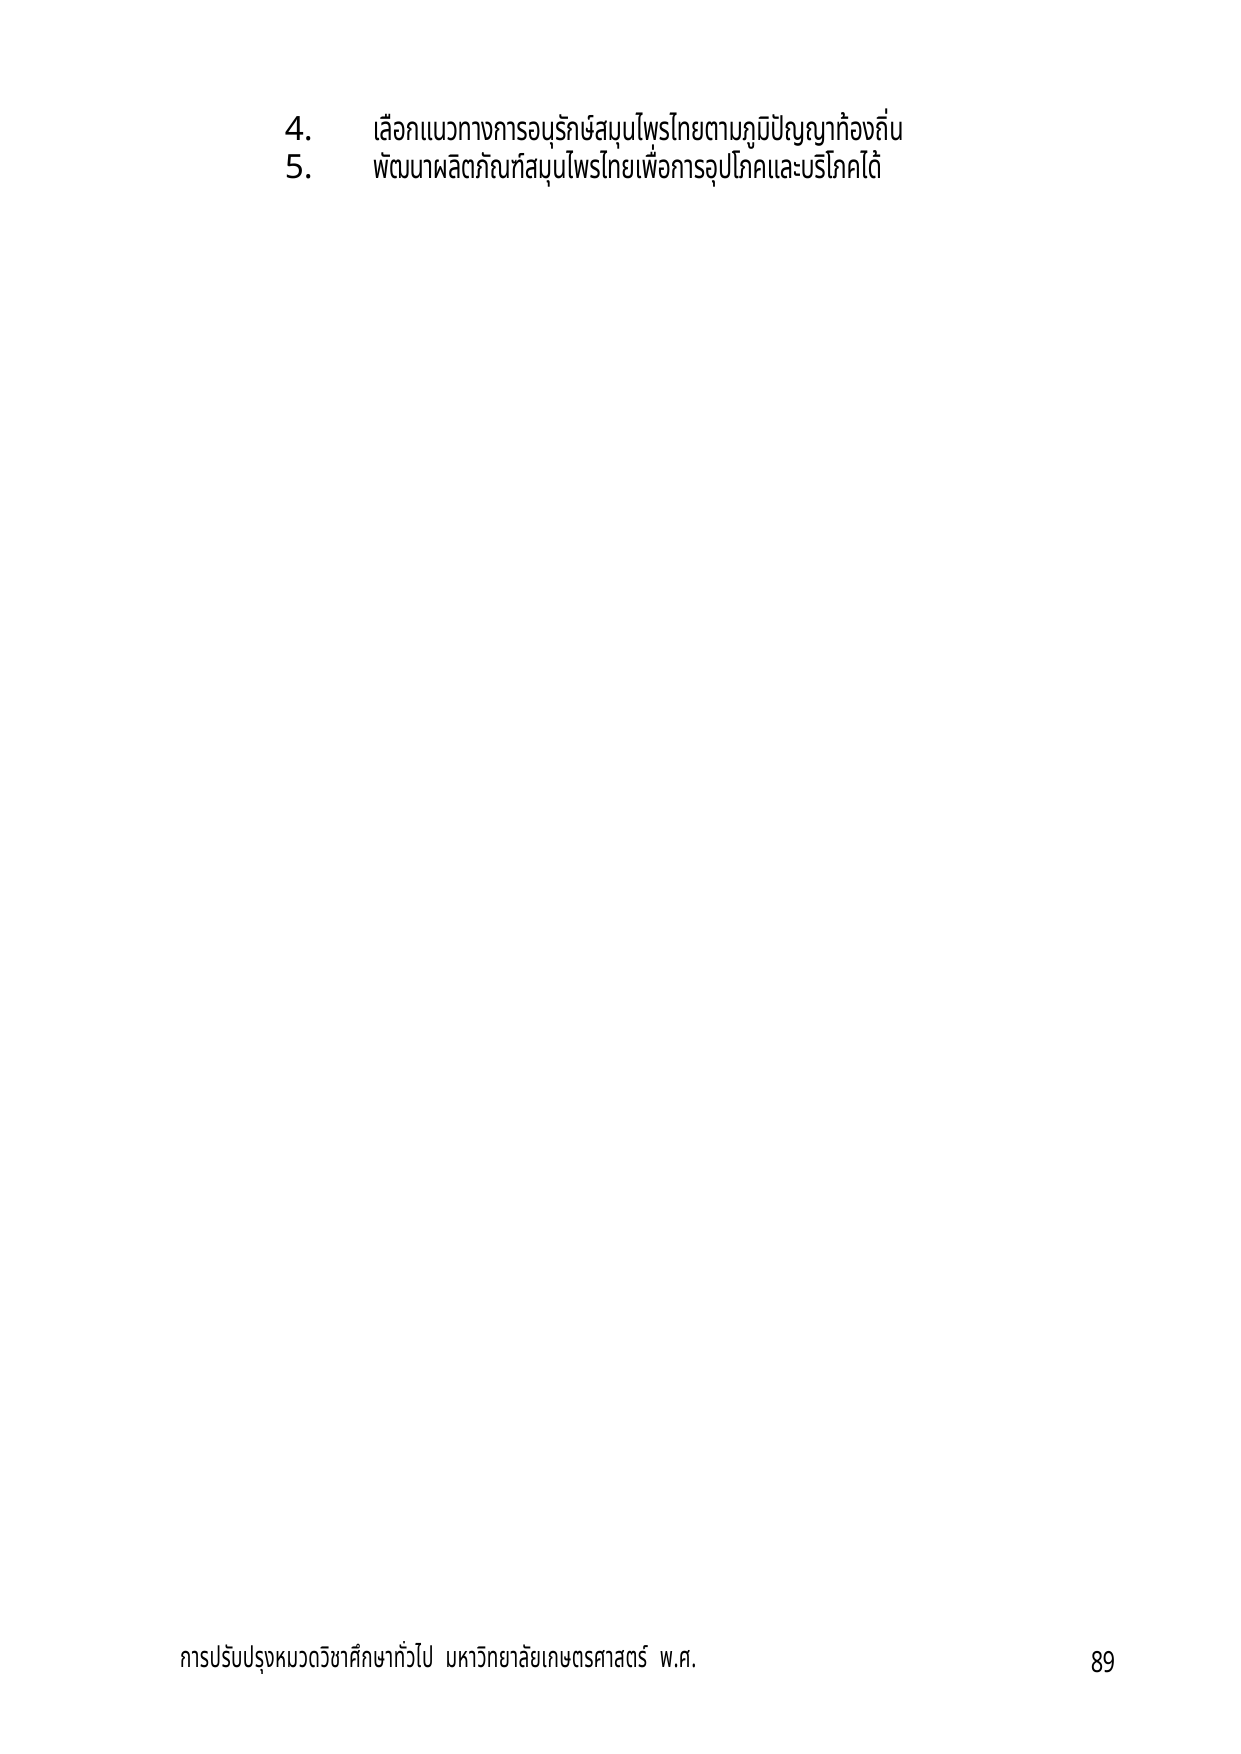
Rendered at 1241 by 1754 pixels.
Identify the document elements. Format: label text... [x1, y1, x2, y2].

list เลือกแนวทางการอนุรักษ์สมุนไพรไทยตามภูมิปัญญาท้องถิ่น [284, 110, 1137, 148]
list พัฒนาผลิตภัณฑ์สมุนไพรไทยเพื่อการอุปโภคและบริโภคได้ [284, 148, 1137, 186]
